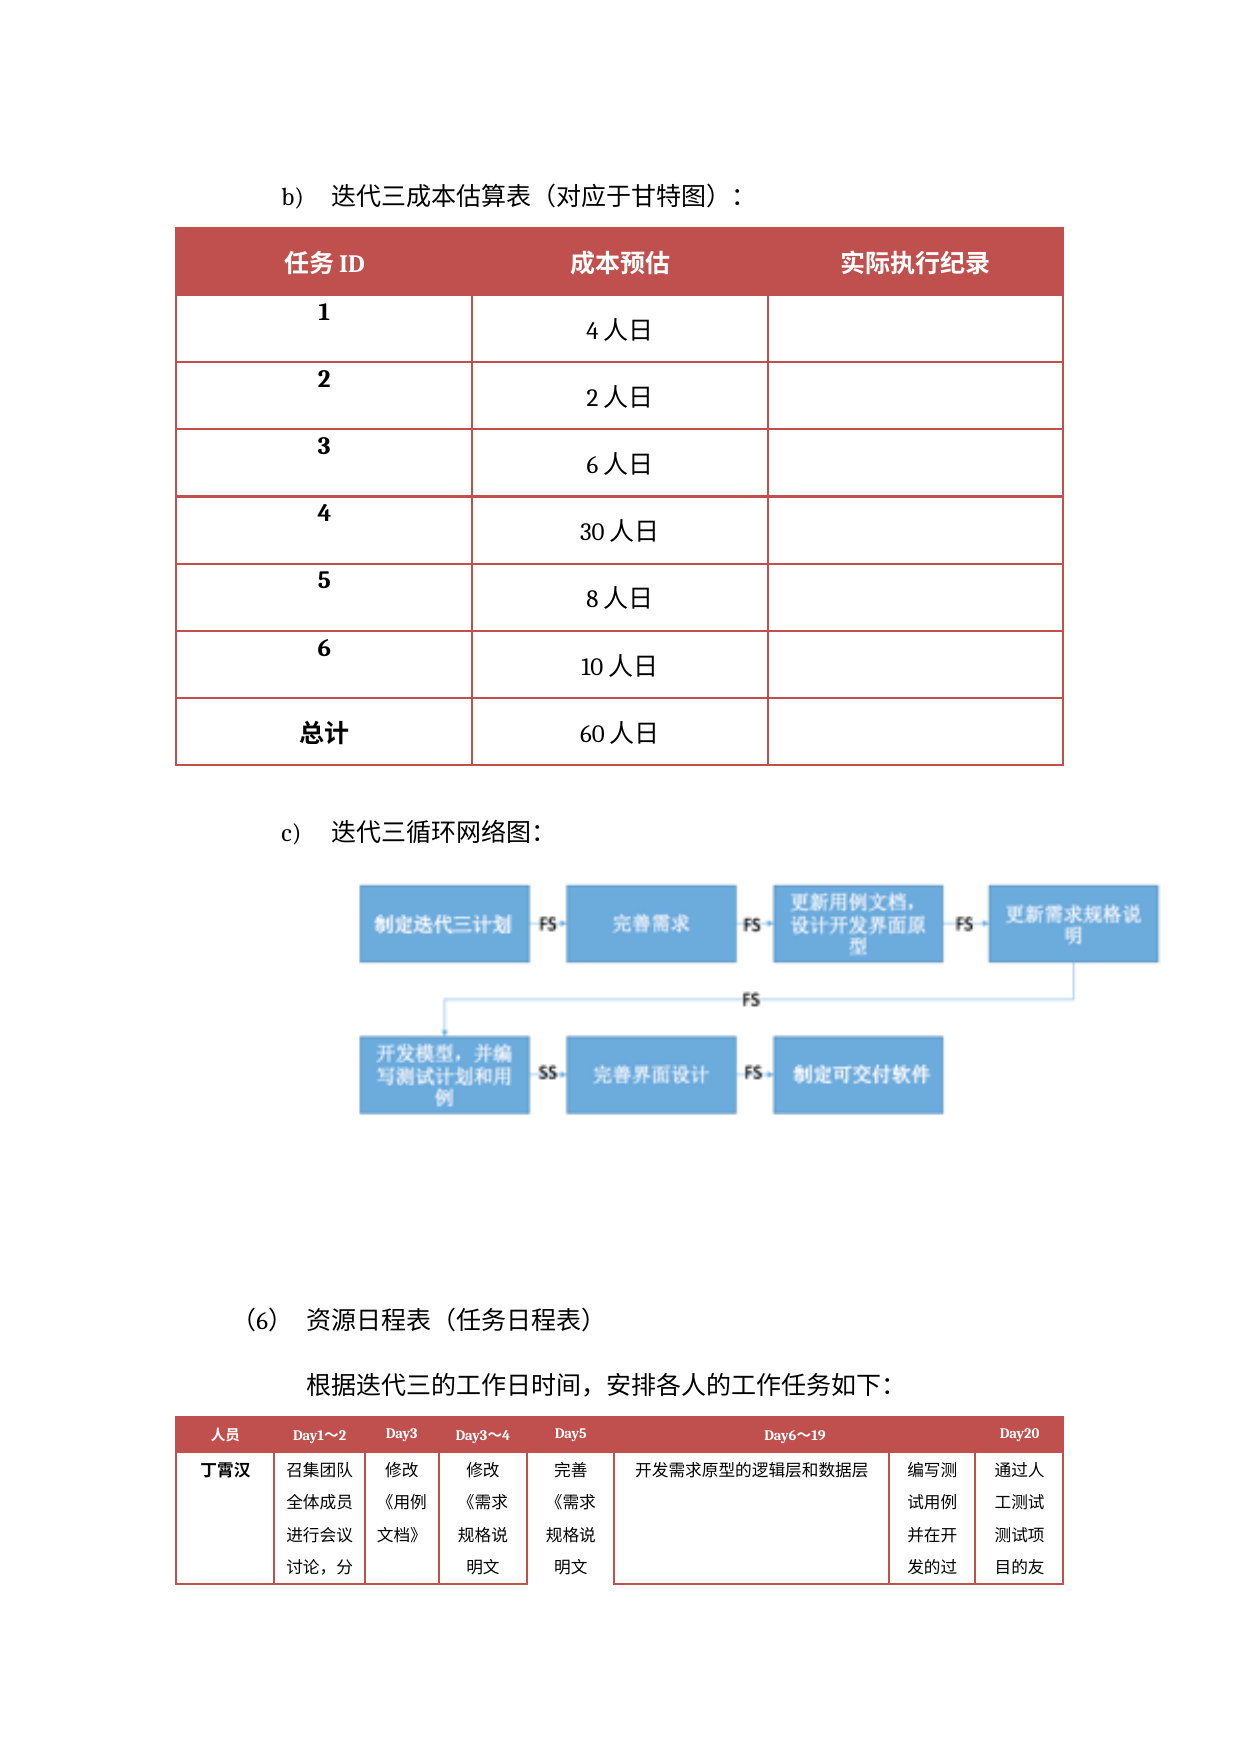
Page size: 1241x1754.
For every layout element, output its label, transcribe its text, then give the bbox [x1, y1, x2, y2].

table_cell 编写测试用例并在开发的过程中进行测试，完成《测试文档》 [890, 1453, 974, 1582]
table_cell 修改《用例文档》 [366, 1453, 438, 1582]
table_cell 总计 [177, 699, 471, 764]
table_header Day3～4 [440, 1418, 526, 1450]
table_header 任务ID [177, 229, 471, 294]
picture [331, 863, 1194, 1138]
table_cell [769, 699, 1062, 764]
table_cell 5 [177, 565, 471, 629]
table_cell 8人日 [473, 565, 767, 629]
table_cell 2 [177, 363, 471, 428]
table_cell [769, 632, 1062, 697]
table_header Day20 [976, 1418, 1062, 1450]
table_cell 3 [177, 430, 471, 495]
list 迭代三成本估算表（对应于甘特图）： [281, 162, 1053, 227]
table_cell 60人日 [473, 699, 767, 764]
table_cell 6 [177, 632, 471, 697]
table_header 人员 [177, 1418, 273, 1450]
table_cell 2人日 [473, 363, 767, 428]
table_cell 1 [177, 296, 471, 361]
list 迭代三循环网络图： [281, 798, 1053, 863]
table_header Day3 [366, 1418, 438, 1450]
table_cell [769, 565, 1062, 629]
table_cell 30人日 [473, 498, 767, 562]
table_cell 通过人工测试测试项目的友好程度和实现度 [976, 1453, 1062, 1582]
table_header Day5 [528, 1418, 613, 1450]
table_cell 4人日 [473, 296, 767, 361]
table_cell [769, 363, 1062, 428]
list 根据迭代三的工作日时间，安排各人的工作任务如下： [306, 1351, 1053, 1416]
table_cell [769, 498, 1062, 562]
table_header 实际执行纪录 [769, 229, 1062, 294]
table_cell 开发需求原型的逻辑层和数据层 [615, 1453, 888, 1582]
table_header Day6～19 [615, 1418, 974, 1450]
table_cell 修改《需求规格说明文档》 [440, 1453, 526, 1582]
table_cell 完善《需求规格说明文档》 [528, 1453, 613, 1582]
table_cell 丁霄汉 [177, 1453, 273, 1582]
table_cell [769, 430, 1062, 495]
table_header 成本预估 [473, 229, 767, 294]
table_cell 10人日 [473, 632, 767, 697]
table_header Day1～2 [275, 1418, 364, 1450]
table_cell 6人日 [473, 430, 767, 495]
table_cell 召集团队全体成员进行会议讨论，分析新的需求 [275, 1453, 364, 1582]
list 资源日程表（任务日程表） [231, 1286, 1053, 1351]
table_cell [769, 296, 1062, 361]
table_cell 4 [177, 498, 471, 562]
